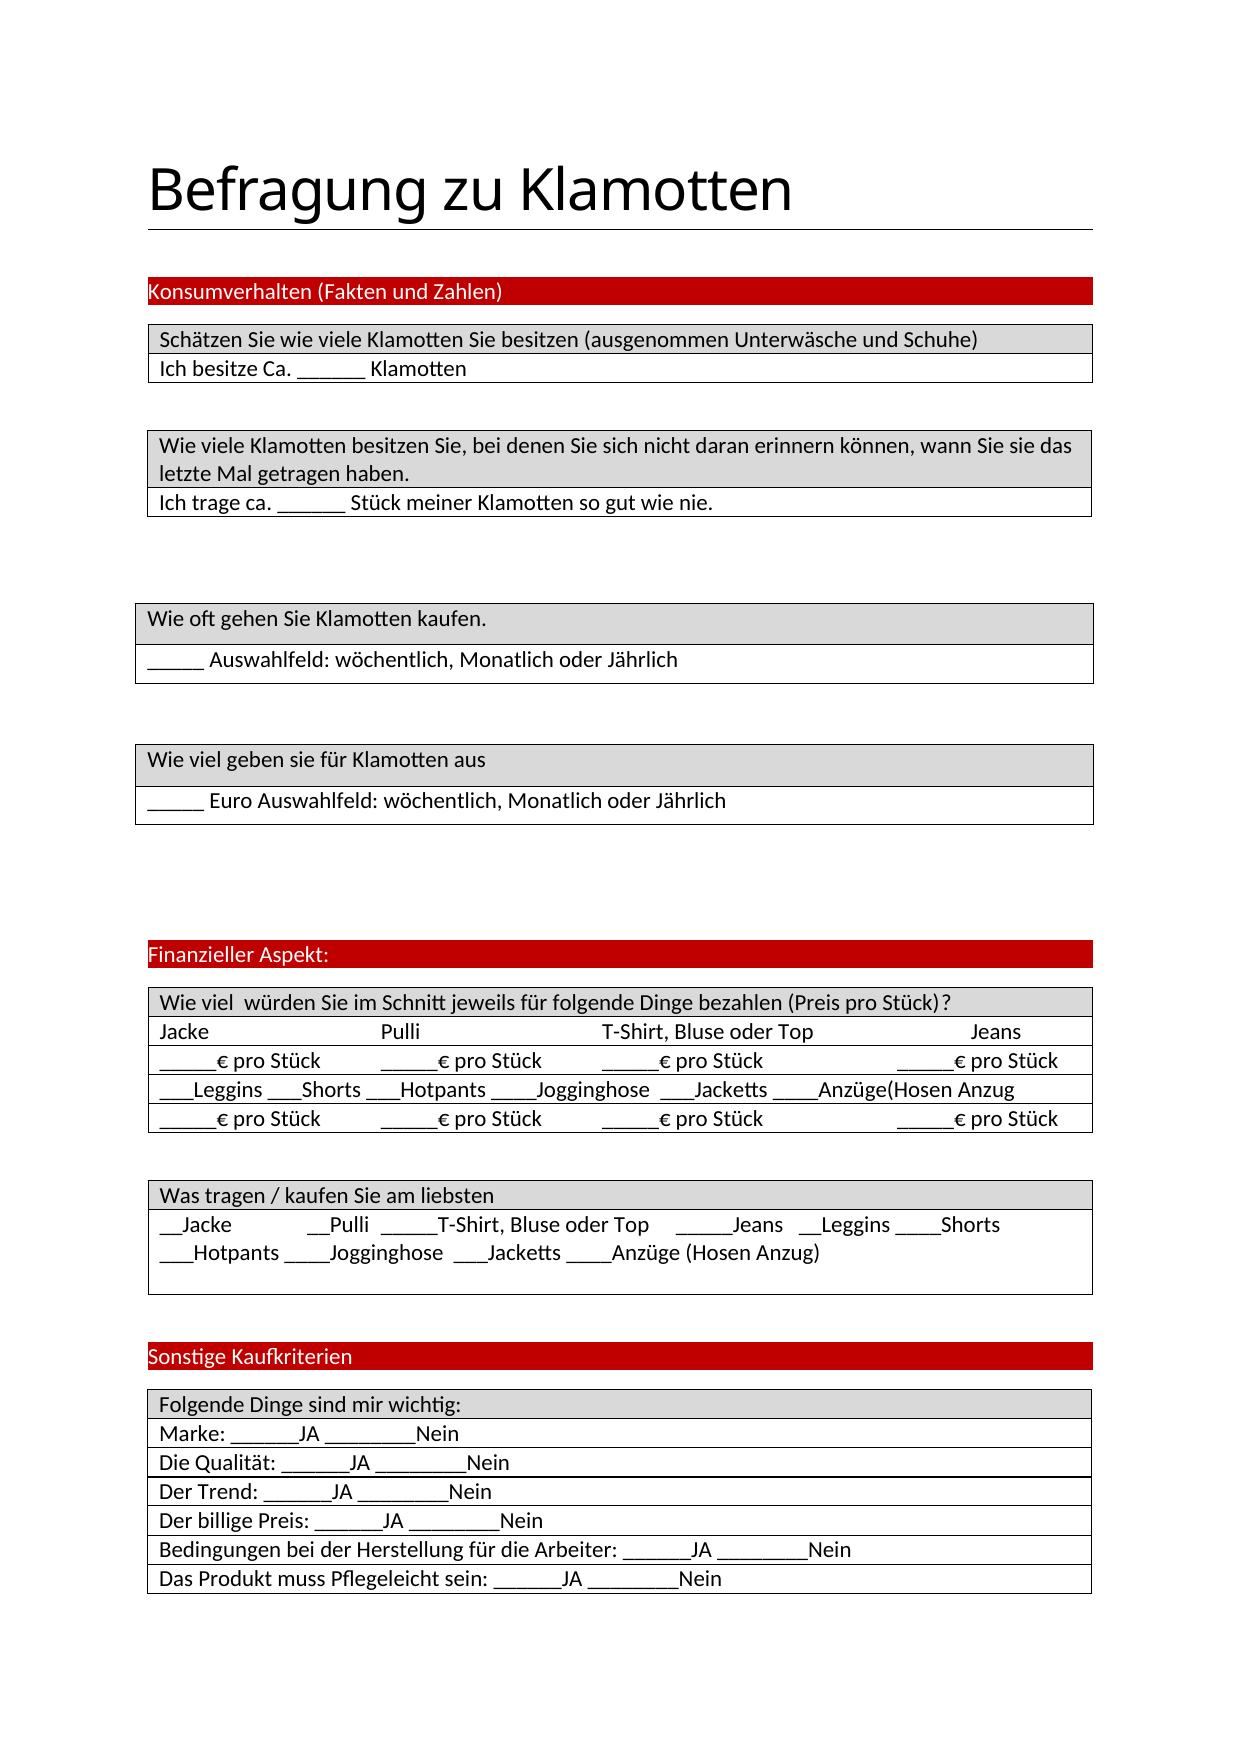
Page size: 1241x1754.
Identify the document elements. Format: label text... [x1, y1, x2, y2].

table_cell _____€ pro Stück _____€ pro Stück _____€ pro Stück _____€ pro Stück [149, 1046, 1092, 1074]
table_header Wie viele Klamotten besitzen Sie, bei denen Sie sich nicht daran erinnern können, wann Sie sie das letzte Mal getragen haben. [148, 431, 1091, 487]
table_cell Ich trage ca. ______ Stück meiner Klamotten so gut wie nie. [148, 488, 1091, 516]
text Konsumverhalten (Fakten und Zahlen) [148, 277, 1093, 305]
table_header Wie viel geben sie für Klamotten aus [136, 745, 1093, 786]
table_cell Ich besitze Ca. ______ Klamotten [149, 354, 1092, 382]
table_cell _____ Auswahlfeld: wöchentlich, Monatlich oder Jährlich [136, 645, 1093, 683]
table_cell Bedingungen bei der Herstellung für die Arbeiter: ______JA ________Nein [148, 1536, 1091, 1563]
table_cell Jacke Pulli T-Shirt, Bluse oder Top Jeans [149, 1017, 1092, 1045]
table_cell _____€ pro Stück _____€ pro Stück _____€ pro Stück _____€ pro Stück [149, 1104, 1092, 1132]
table_cell Die Qualität: ______JA ________Nein [148, 1448, 1091, 1476]
table_cell Der billige Preis: ______JA ________Nein [148, 1506, 1091, 1534]
table_cell Der Trend: ______JA ________Nein [148, 1478, 1091, 1505]
table_header Wie oft gehen Sie Klamotten kaufen. [136, 604, 1093, 644]
table_cell _____ Euro Auswahlfeld: wöchentlich, Monatlich oder Jährlich [136, 787, 1093, 824]
table_header Wie viel würden Sie im Schnitt jeweils für folgende Dinge bezahlen (Preis pro Stück)? [149, 988, 1092, 1016]
title Befragung zu Klamotten [148, 148, 1093, 229]
table_cell ___Leggins ___Shorts ___Hotpants ____Jogginghose ___Jacketts ____Anzüge(Hosen Anzug [149, 1075, 1092, 1103]
table_cell Marke: ______JA ________Nein [148, 1419, 1091, 1447]
table_cell __Jacke __Pulli _____T-Shirt, Bluse oder Top _____Jeans __Leggins ____Shorts ___Hotpants ____Jogginghose ___Jacketts ____Anzüge (Hosen Anzug) [149, 1210, 1092, 1294]
text Finanzieller Aspekt: [148, 940, 1093, 968]
text Sonstige Kaufkriterien [148, 1342, 1093, 1370]
table_header Folgende Dinge sind mir wichtig: [148, 1390, 1091, 1418]
table_header Was tragen / kaufen Sie am liebsten [149, 1181, 1092, 1209]
table_cell Das Produkt muss Pflegeleicht sein: ______JA ________Nein [148, 1565, 1091, 1593]
table_header Schätzen Sie wie viele Klamotten Sie besitzen (ausgenommen Unterwäsche und Schuhe) [149, 325, 1092, 353]
